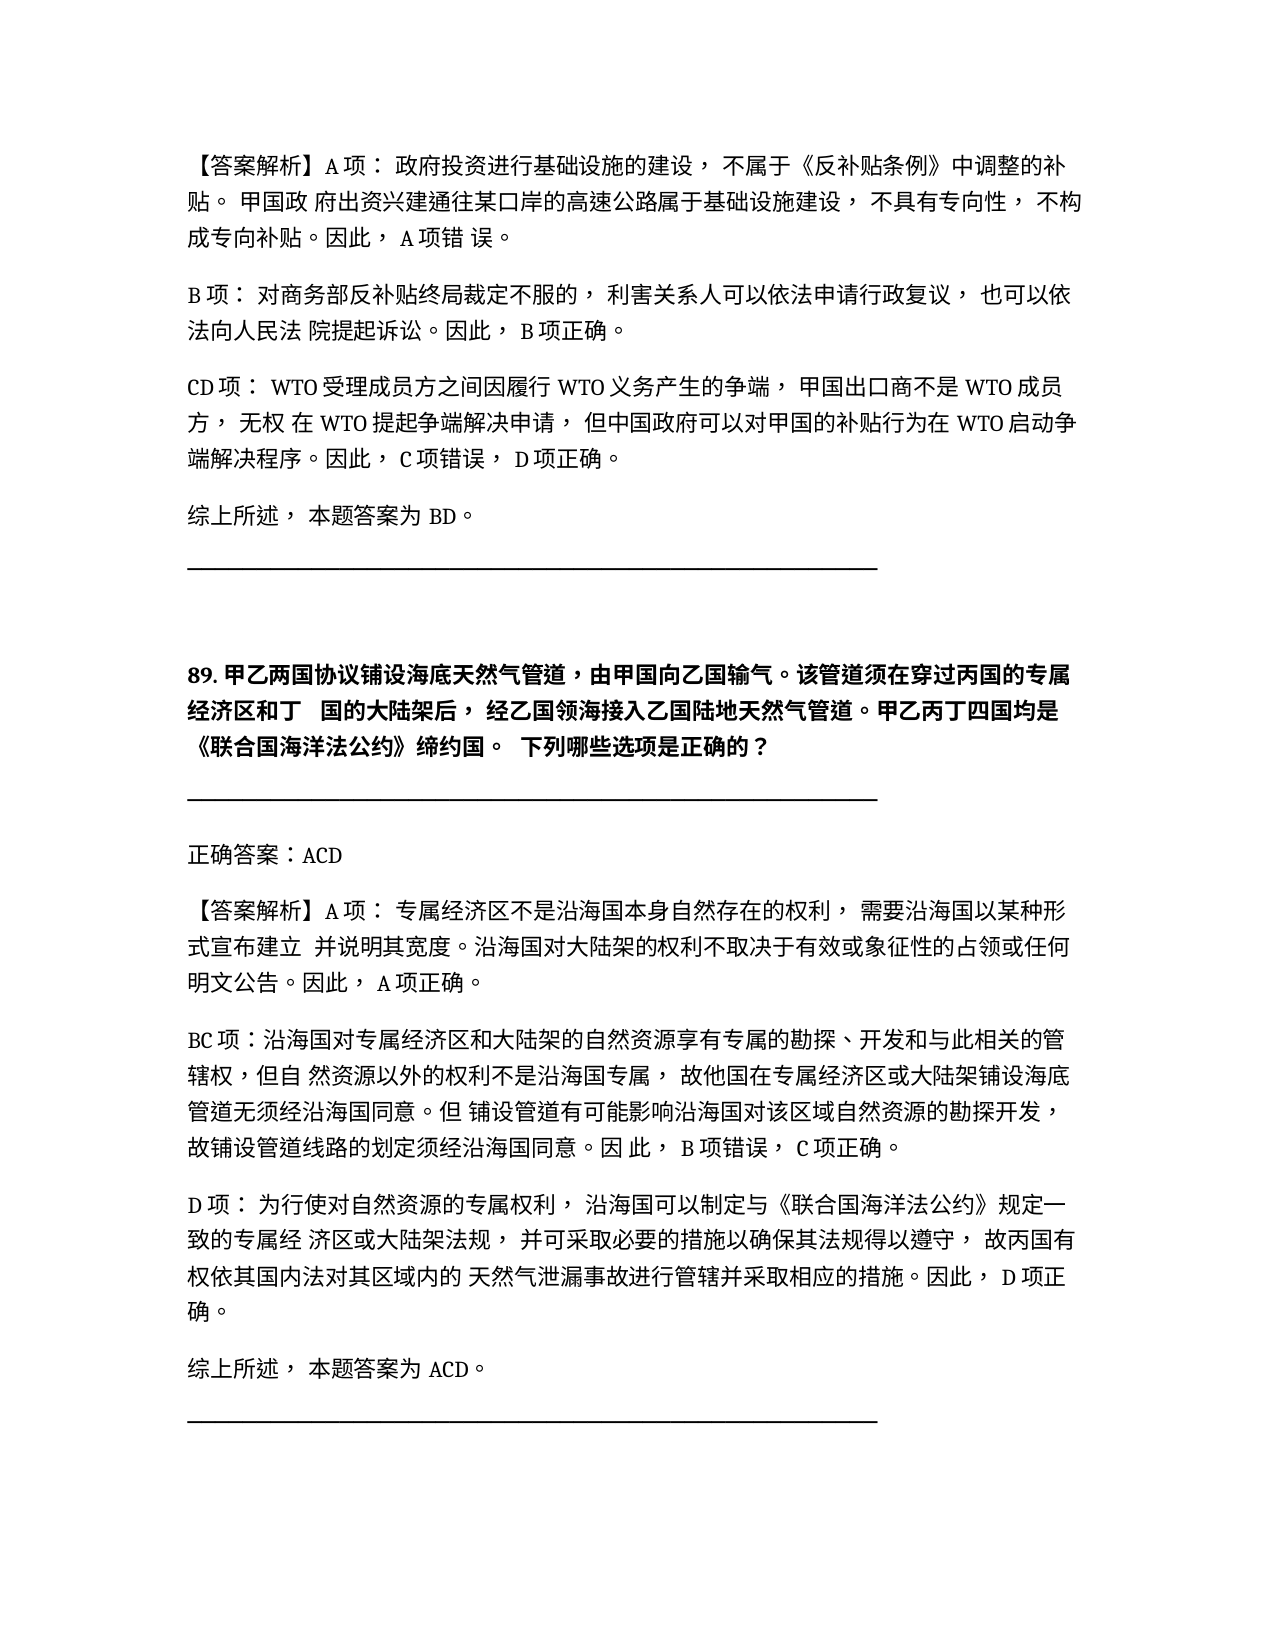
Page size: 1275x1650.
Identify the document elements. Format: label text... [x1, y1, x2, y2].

text 【答案解析】A 项： 专属经济区不是沿海国本身自然存在的权利， 需要沿海国以某种形式宣布建立 并说明其宽度。沿海国对大陆架的权利不取决于有效或象征性的占领或任何明文公告。因此， A 项正确。 [187, 895, 1087, 998]
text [187, 1410, 1087, 1436]
text 【答案解析】A 项： 政府投资进行基础设施的建设， 不属于《反补贴条例》中调整的补贴。 甲国政 府出资兴建通往某口岸的高速公路属于基础设施建设， 不具有专向性， 不构成专向补贴。因此， A 项错 误。 [187, 150, 1087, 253]
text 89. 甲乙两国协议铺设海底天然气管道，由甲国向乙国输气。该管道须在穿过丙国的专属经济区和丁 国的大陆架后， 经乙国领海接入乙国陆地天然气管道。甲乙丙丁四国均是《联合国海洋法公约》缔约国。 下列哪些选项是正确的？ [187, 659, 1087, 762]
text B 项： 对商务部反补贴终局裁定不服的， 利害关系人可以依法申请行政复议， 也可以依法向人民法 院提起诉讼。因此， B 项正确。 [187, 279, 1087, 346]
text D 项： 为行使对自然资源的专属权利， 沿海国可以制定与《联合国海洋法公约》规定一致的专属经 济区或大陆架法规， 并可采取必要的措施以确保其法规得以遵守， 故丙国有权依其国内法对其区域内的 天然气泄漏事故进行管辖并采取相应的措施。因此， D 项正确。 [187, 1188, 1087, 1328]
text ────────────────────────────────────────────────── [187, 787, 1087, 814]
text 综上所述， 本题答案为 ACD。 [187, 1353, 1087, 1384]
text CD 项： WTO 受理成员方之间因履行 WTO 义务产生的争端， 甲国出口商不是 WTO 成员方， 无权 在 WTO 提起争端解决申请， 但中国政府可以对甲国的补贴行为在 WTO 启动争端解决程序。因此， C 项错误， D 项正确。 [187, 371, 1087, 474]
text 正确答案：ACD [187, 838, 1087, 870]
text 综上所述， 本题答案为 BD。 [187, 500, 1087, 531]
text ────────────────────────────────────────────────── [187, 557, 1087, 583]
text BC 项：沿海国对专属经济区和大陆架的自然资源享有专属的勘探、开发和与此相关的管辖权，但自 然资源以外的权利不是沿海国专属， 故他国在专属经济区或大陆架铺设海底管道无须经沿海国同意。但 铺设管道有可能影响沿海国对该区域自然资源的勘探开发， 故铺设管道线路的划定须经沿海国同意。因 此， B 项错误， C 项正确。 [187, 1024, 1087, 1163]
